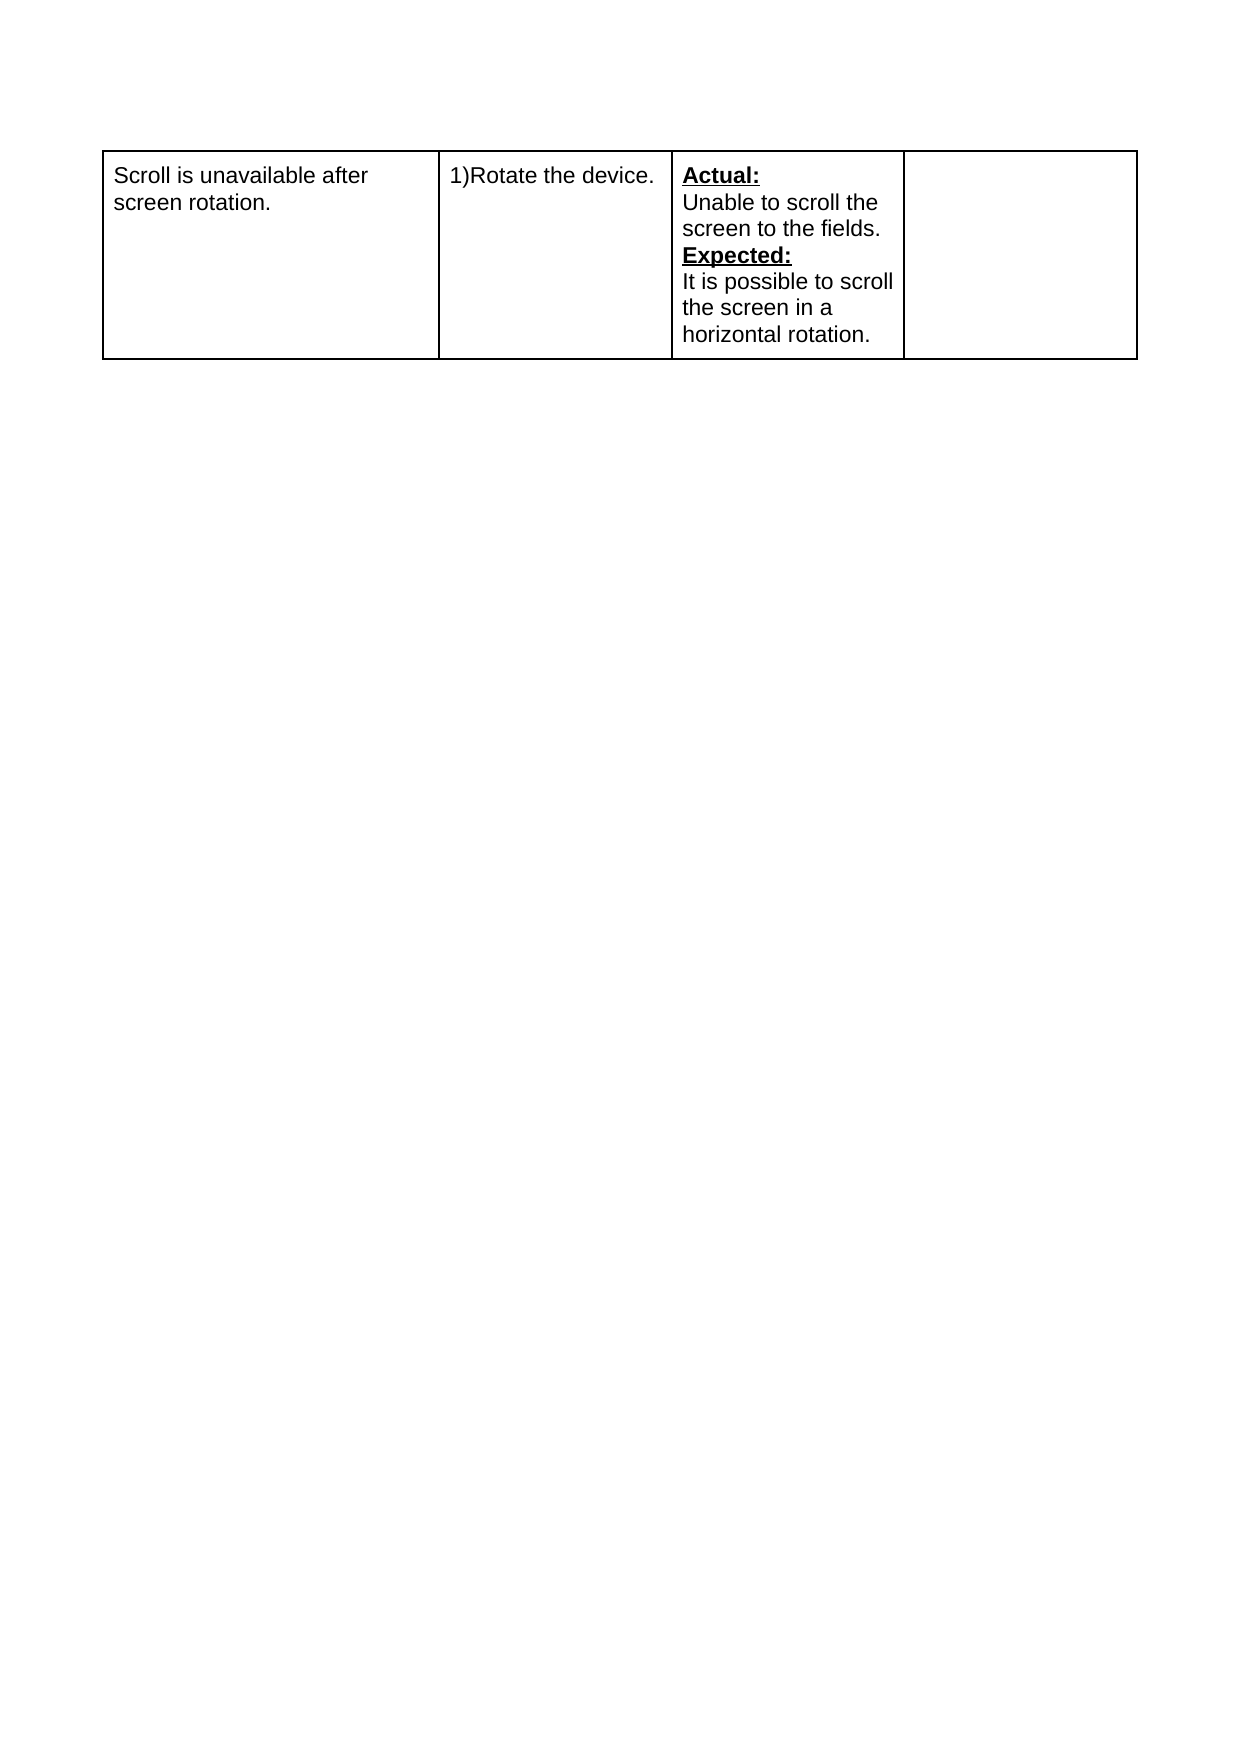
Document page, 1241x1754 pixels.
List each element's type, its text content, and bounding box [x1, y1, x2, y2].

table_cell Actual: Unable to scroll the screen to the fields. Expected: It is possible to scroll the screen in a horizontal rotation. [673, 152, 903, 357]
table_cell 1)Rotate the device. [440, 152, 671, 357]
table_cell [905, 152, 1136, 357]
table_cell Scroll is unavailable after screen rotation. [104, 152, 438, 357]
